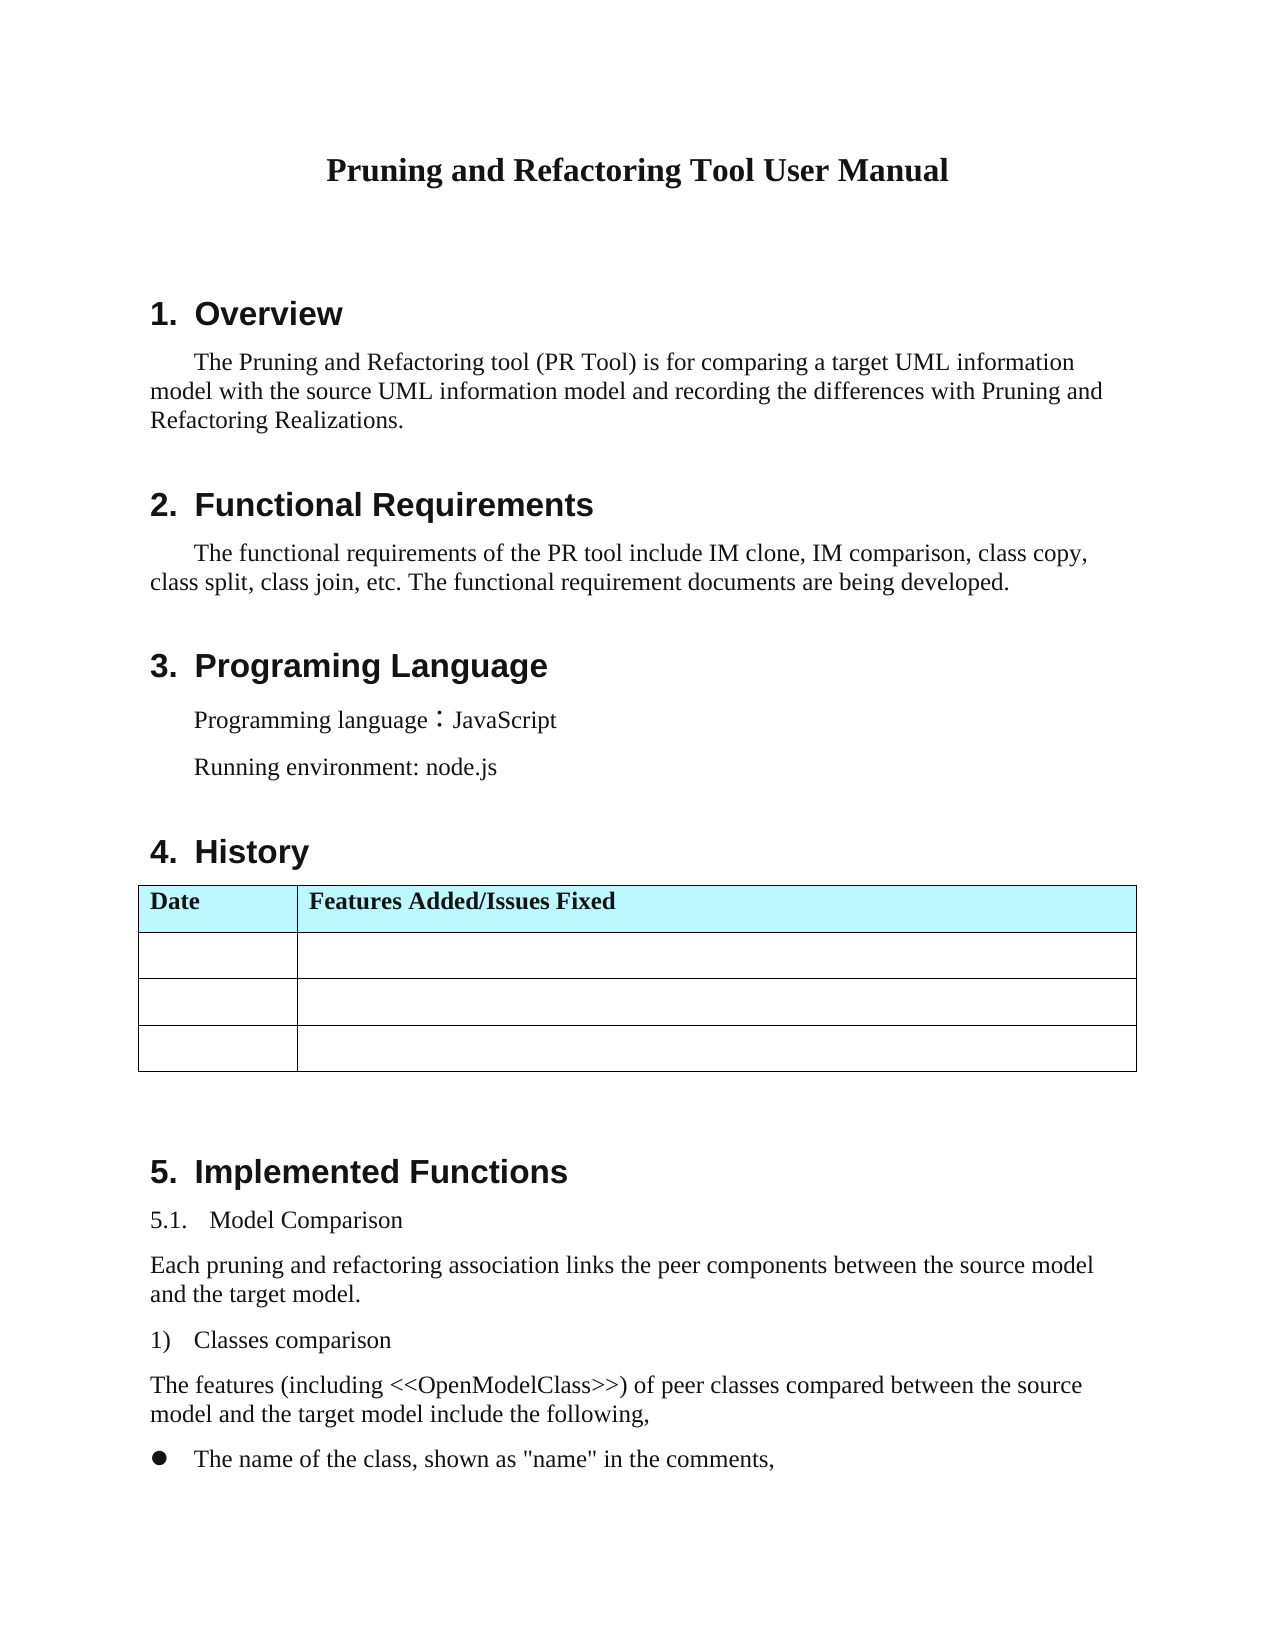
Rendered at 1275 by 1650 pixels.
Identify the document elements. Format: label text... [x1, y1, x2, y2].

text Each pruning and refactoring association links the peer components between the source model and the target model. [150, 1251, 1125, 1308]
table_cell [298, 933, 1136, 978]
subtitle Implemented Functions [150, 1147, 1125, 1193]
text Running environment: node.js [150, 752, 1125, 781]
table_cell [298, 1026, 1136, 1071]
table_header Features Added/Issues Fixed [298, 886, 1136, 932]
table_cell [298, 979, 1136, 1025]
subtitle Programing Language [150, 641, 1125, 687]
table_cell [139, 933, 297, 978]
text The functional requirements of the PR tool include IM clone, IM comparison, class copy, class split, class join, etc. The functional requirement documents are being developed. [150, 538, 1125, 595]
list The name of the class, shown as "name" in the comments, [150, 1444, 1125, 1473]
list Model Comparison [150, 1205, 1125, 1234]
table_header Date [139, 886, 297, 932]
text The features (including <<OpenModelClass>>) of peer classes compared between the source model and the target model include the following, [150, 1370, 1125, 1428]
subtitle Functional Requirements [150, 479, 1125, 525]
list Classes comparison [150, 1325, 1125, 1353]
table_cell [139, 1026, 297, 1071]
text Pruning and Refactoring Tool User Manual [150, 150, 1125, 188]
text The Pruning and Refactoring tool (PR Tool) is for comparing a target UML information model with the source UML information model and recording the differences with Pruning and Refactoring Realizations. [150, 347, 1125, 434]
subtitle History [150, 827, 1125, 873]
subtitle Overview [150, 289, 1125, 335]
text Programming language：JavaScript [150, 699, 1125, 736]
table_cell [139, 979, 297, 1025]
